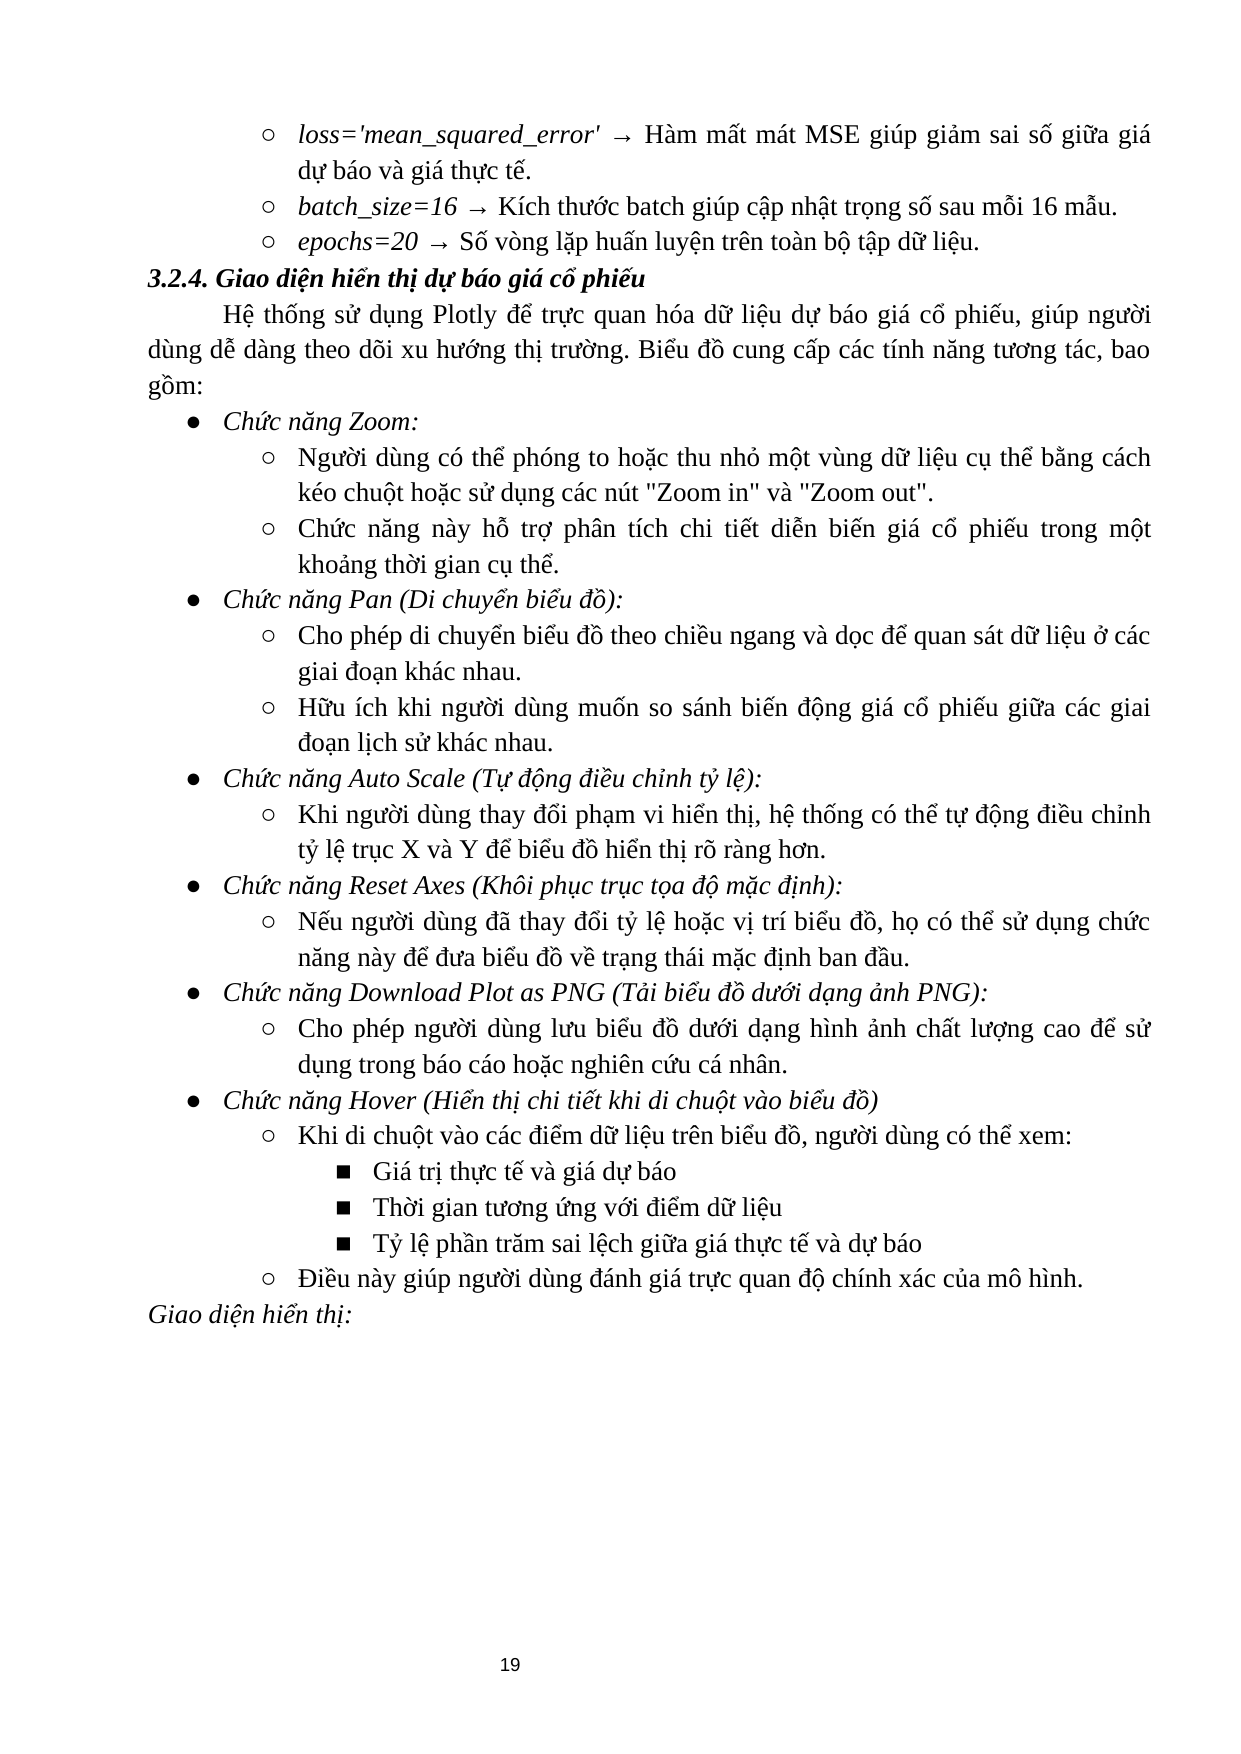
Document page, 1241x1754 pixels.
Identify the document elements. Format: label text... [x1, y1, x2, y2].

list Chức năng này hỗ trợ phân tích chi tiết diễn biến giá cổ phiếu trong một khoảng thời gian cụ thể. [260, 512, 1152, 579]
list Chức năng Hover (Hiển thị chi tiết khi di chuột vào biểu đồ) [185, 1084, 1152, 1115]
list Tỷ lệ phần trăm sai lệch giữa giá thực tế và dự báo [335, 1227, 1152, 1258]
list Nếu người dùng đã thay đổi tỷ lệ hoặc vị trí biểu đồ, họ có thể sử dụng chức năng này để đưa biểu đồ về trạng thái mặc định ban đầu. [260, 905, 1152, 972]
list Cho phép người dùng lưu biểu đồ dưới dạng hình ảnh chất lượng cao để sử dụng trong báo cáo hoặc nghiên cứu cá nhân. [260, 1012, 1152, 1079]
list loss='mean_squared_error' → Hàm mất mát MSE giúp giảm sai số giữa giá dự báo và giá thực tế. [260, 118, 1152, 185]
list Người dùng có thể phóng to hoặc thu nhỏ một vùng dữ liệu cụ thể bằng cách kéo chuột hoặc sử dụng các nút "Zoom in" và "Zoom out". [260, 441, 1152, 507]
list Hữu ích khi người dùng muốn so sánh biến động giá cổ phiếu giữa các giai đoạn lịch sử khác nhau. [260, 691, 1152, 758]
list Khi người dùng thay đổi phạm vi hiển thị, hệ thống có thể tự động điều chỉnh tỷ lệ trục X và Y để biểu đồ hiển thị rõ ràng hơn. [260, 798, 1152, 865]
list Thời gian tương ứng với điểm dữ liệu [335, 1191, 1152, 1222]
list Chức năng Reset Axes (Khôi phục trục tọa độ mặc định): [185, 869, 1152, 901]
text 3.2.4. Giao diện hiển thị dự báo giá cổ phiếu [148, 262, 1152, 293]
list batch_size=16 → Kích thước batch giúp cập nhật trọng số sau mỗi 16 mẫu. [260, 189, 1152, 221]
list Khi di chuột vào các điểm dữ liệu trên biểu đồ, người dùng có thể xem: [260, 1119, 1152, 1151]
list Điều này giúp người dùng đánh giá trực quan độ chính xác của mô hình. [260, 1262, 1152, 1293]
list Chức năng Download Plot as PNG (Tải biểu đồ dưới dạng ảnh PNG): [185, 977, 1152, 1008]
list epochs=20 → Số vòng lặp huấn luyện trên toàn bộ tập dữ liệu. [260, 225, 1152, 256]
text Hệ thống sử dụng Plotly để trực quan hóa dữ liệu dự báo giá cổ phiếu, giúp người dùng dễ dàng theo dõi xu hướng thị trường. Biểu đồ cung cấp các tính năng tương tác, bao gồm: [148, 298, 1152, 400]
list Giá trị thực tế và giá dự báo [335, 1155, 1152, 1186]
text Giao diện hiển thị: [148, 1298, 1152, 1329]
list Chức năng Auto Scale (Tự động điều chỉnh tỷ lệ): [185, 762, 1152, 793]
list Cho phép di chuyển biểu đồ theo chiều ngang và dọc để quan sát dữ liệu ở các giai đoạn khác nhau. [260, 619, 1152, 686]
list Chức năng Pan (Di chuyển biểu đồ): [185, 583, 1152, 615]
list Chức năng Zoom: [185, 405, 1152, 436]
